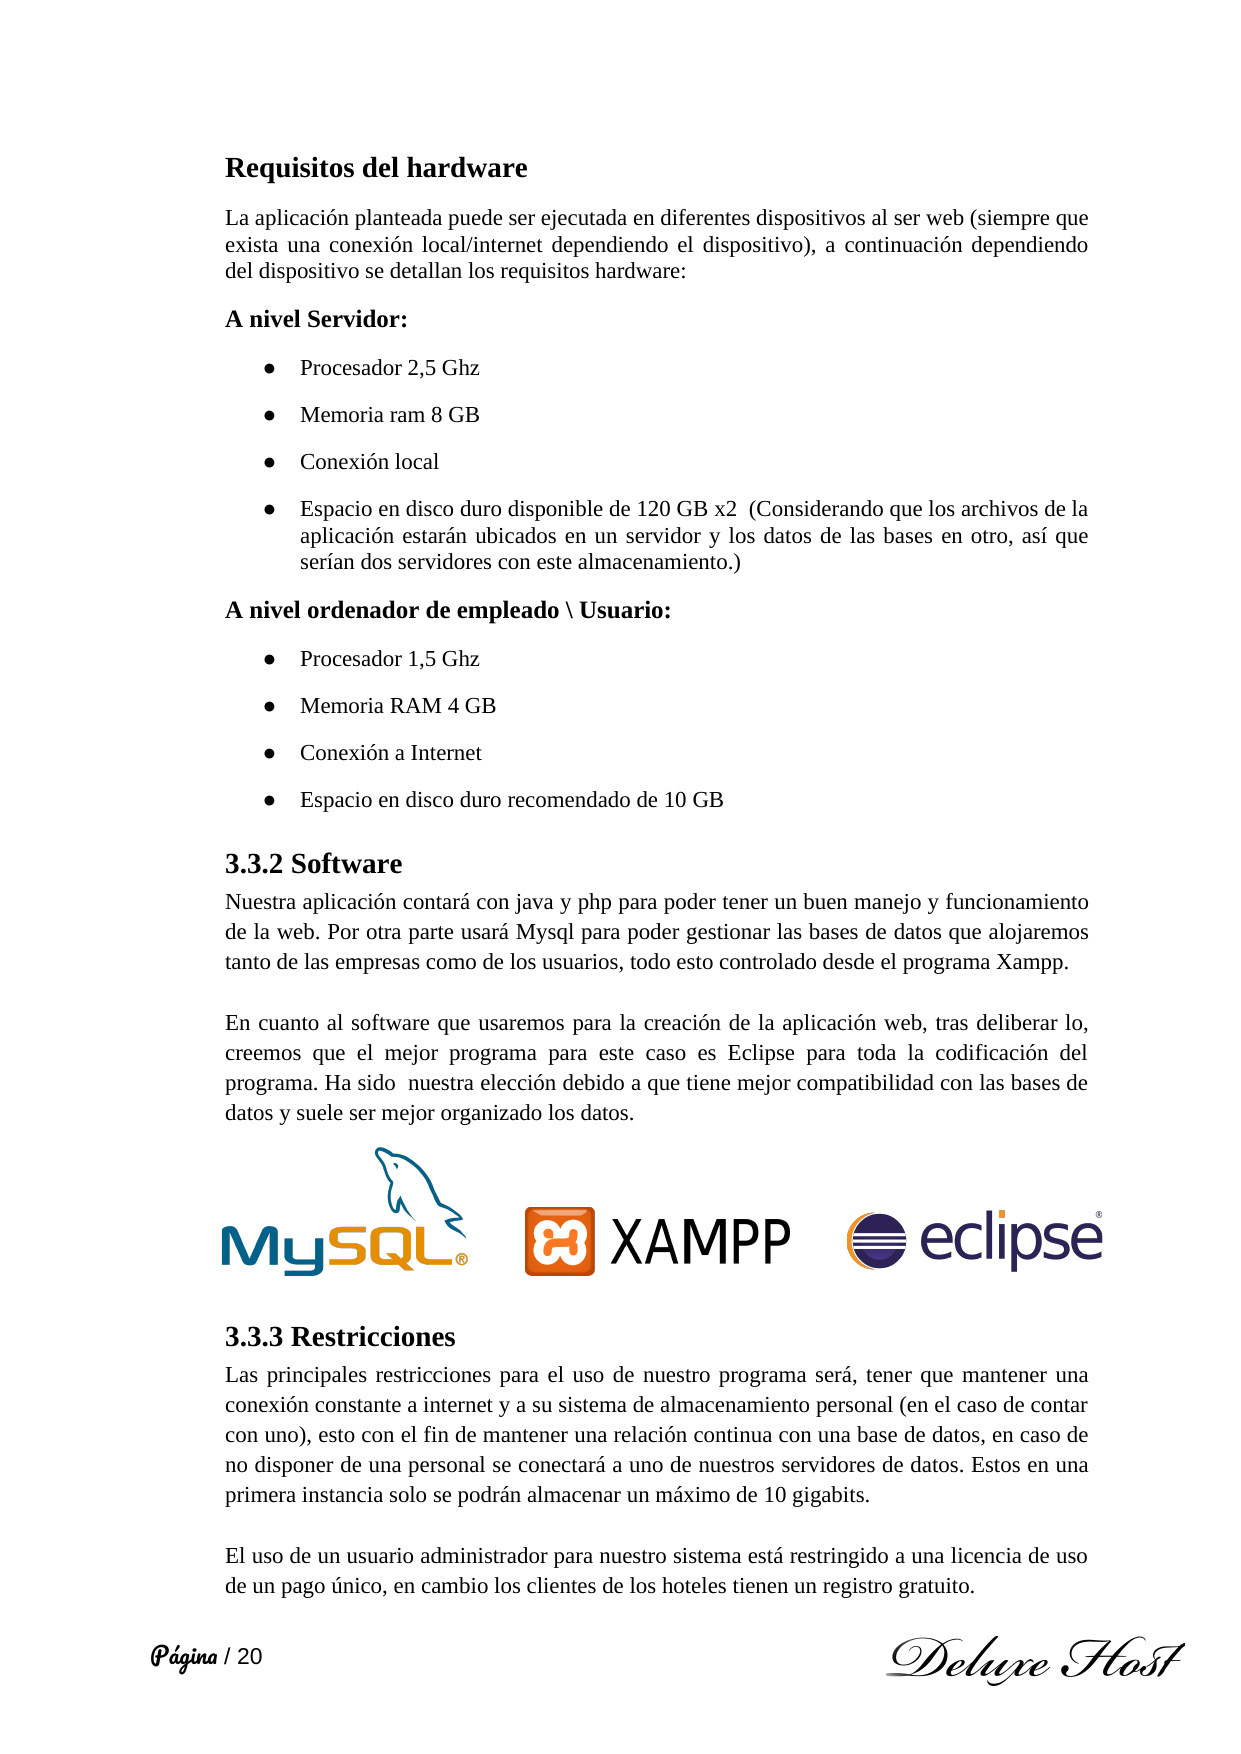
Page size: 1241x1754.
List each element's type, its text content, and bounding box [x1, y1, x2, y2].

list Procesador 1,5 Ghz [262, 645, 1090, 671]
text En cuanto al software que usaremos para la creación de la aplicación web, tras deliberar lo, creemos que el mejor programa para este caso es Eclipse para toda la codificación del programa. Ha sido nuestra elección debido a que tiene mejor compatibilidad con las bases de datos y suele ser mejor organizado los datos. [225, 1009, 1090, 1126]
picture [846, 1210, 1103, 1272]
list Conexión local [262, 448, 1090, 474]
text A nivel ordenador de empleado \ Usuario: [150, 595, 1090, 624]
list Conexión a Internet [262, 739, 1090, 766]
text Requisitos del hardware [150, 150, 1090, 183]
text A nivel Servidor: [225, 304, 1090, 333]
list Procesador 2,5 Ghz [262, 354, 1090, 380]
list Memoria ram 8 GB [262, 401, 1090, 427]
text La aplicación planteada puede ser ejecutada en diferentes dispositivos al ser web (siempre que exista una conexión local/internet dependiendo el dispositivo), a continuación dependiendo del dispositivo se detallan los requisitos hardware: [225, 204, 1090, 283]
text El uso de un usuario administrador para nuestro sistema está restringido a una licencia de uso de un pago único, en cambio los clientes de los hoteles tienen un registro gratuito. [225, 1542, 1090, 1598]
subtitle 3.3.2 Software [150, 846, 1090, 880]
text Las principales restricciones para el uso de nuestro programa será, tener que mantener una conexión constante a internet y a su sistema de almacenamiento personal (en el caso de contar con uno), esto con el fin de mantener una relación continua con una base de datos, en caso de no disponer de una personal se conectará a uno de nuestros servidores de datos. Estos en una primera instancia solo se podrán almacenar un máximo de 10 gigabits. [225, 1361, 1090, 1508]
picture [525, 1207, 790, 1276]
picture [886, 1636, 1186, 1686]
text Nuestra aplicación contará con java y php para poder tener un buen manejo y funcionamiento de la web. Por otra parte usará Mysql para poder gestionar las bases de datos que alojaremos tanto de las empresas como de los usuarios, todo esto controlado desde el programa Xampp. [225, 888, 1090, 975]
list Espacio en disco duro disponible de 120 GB x2 (Considerando que los archivos de la aplicación estarán ubicados en un servidor y los datos de las bases en otro, así que serían dos servidores con este almacenamiento.) [262, 495, 1090, 574]
picture [221, 1147, 468, 1276]
list Espacio en disco duro recomendado de 10 GB [262, 786, 1090, 813]
list Memoria RAM 4 GB [262, 692, 1090, 718]
